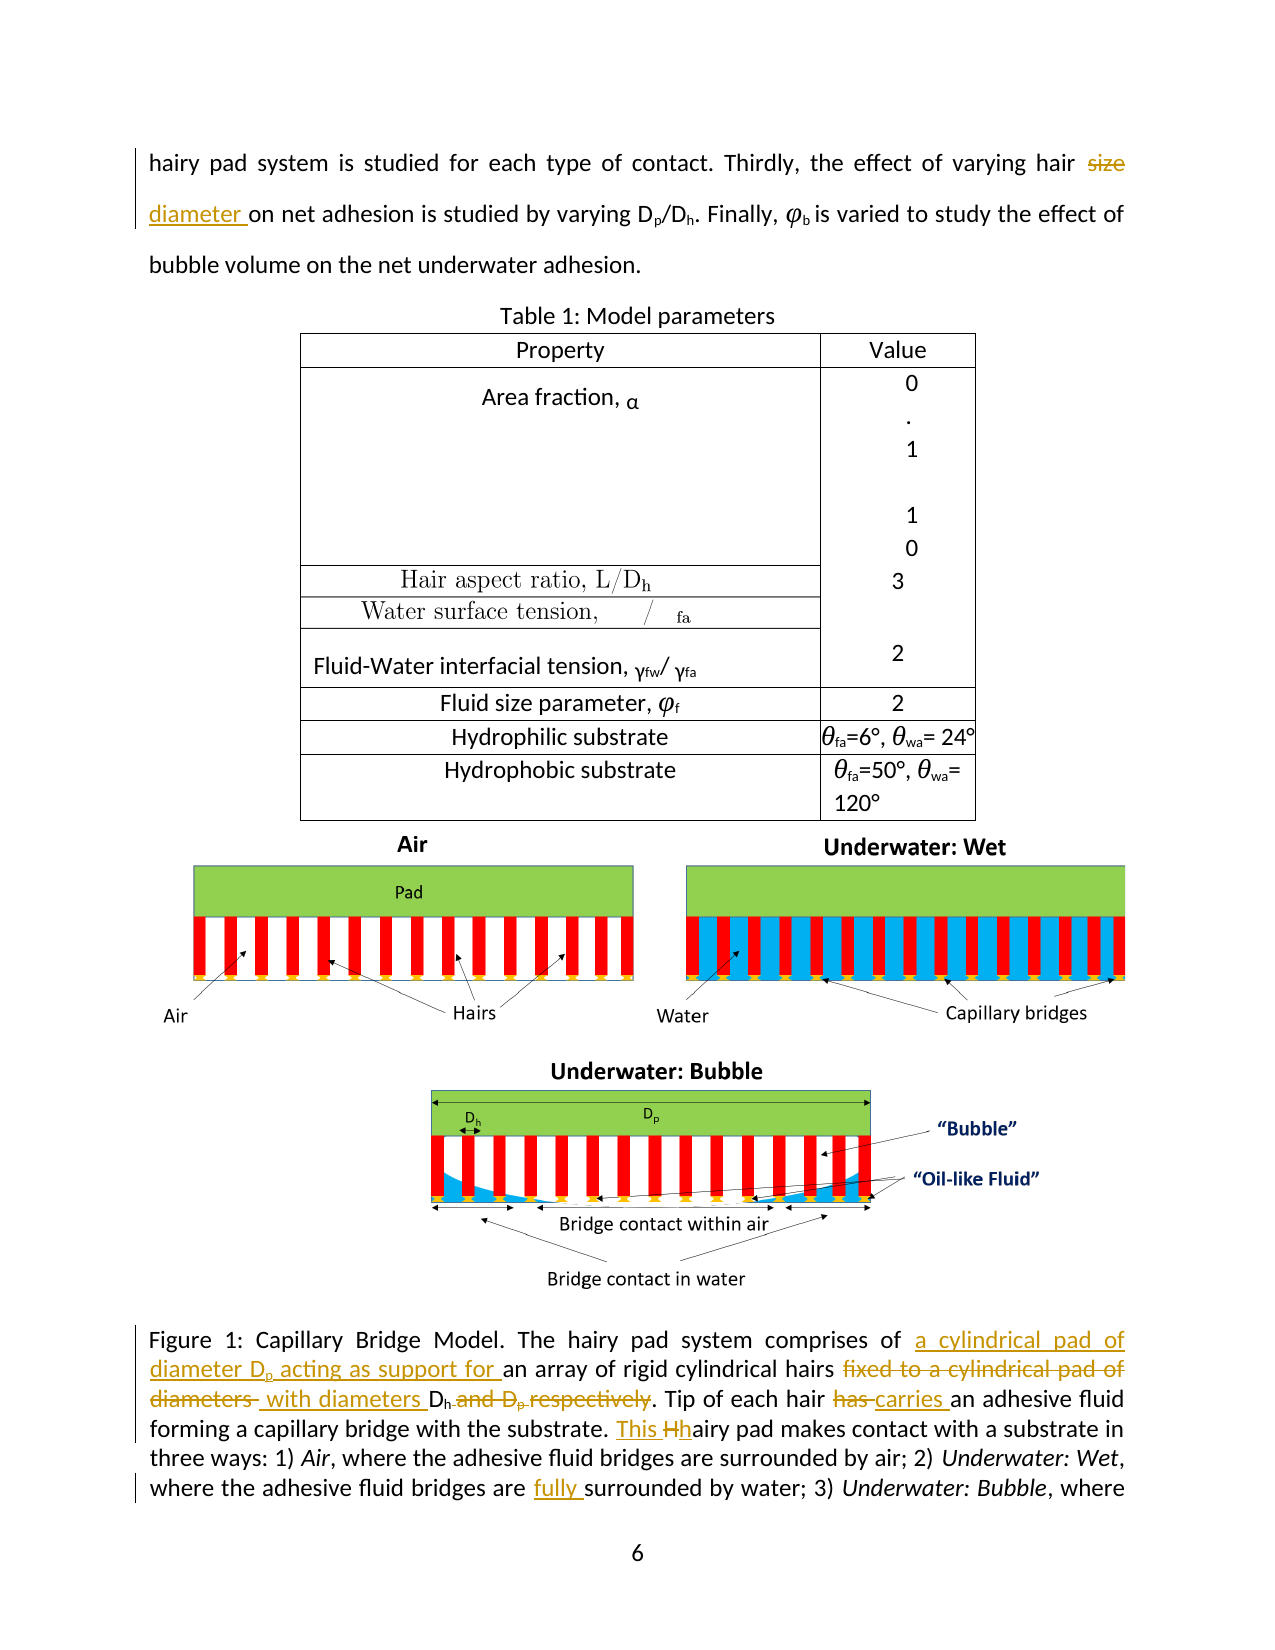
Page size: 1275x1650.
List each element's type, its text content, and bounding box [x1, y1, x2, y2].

table_cell 2 [821, 637, 975, 686]
table_cell Hydrophilic substrate [301, 721, 820, 753]
table_cell 2 [821, 688, 975, 720]
text Table 1: Model parameters [150, 300, 1125, 330]
table_cell 0.1 10 [821, 368, 975, 565]
table_cell θfa=6°, θwa= 24° [821, 721, 975, 753]
table_cell θfa=50°, θwa= 120° [821, 755, 975, 820]
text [148, 1324, 1125, 1503]
table_cell 3 [821, 565, 975, 637]
table_cell Area fraction, α [301, 368, 820, 565]
table_header Property [301, 334, 820, 367]
table_cell Fluid size parameter, φf [301, 688, 820, 720]
picture [300, 565, 820, 629]
table_cell Hydrophobic substrate [301, 755, 820, 820]
table_header Value [821, 334, 975, 367]
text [148, 148, 1125, 279]
table_cell Fluid-Water interfacial tension, γfw/ γfa [301, 637, 820, 686]
picture [150, 820, 1125, 1304]
